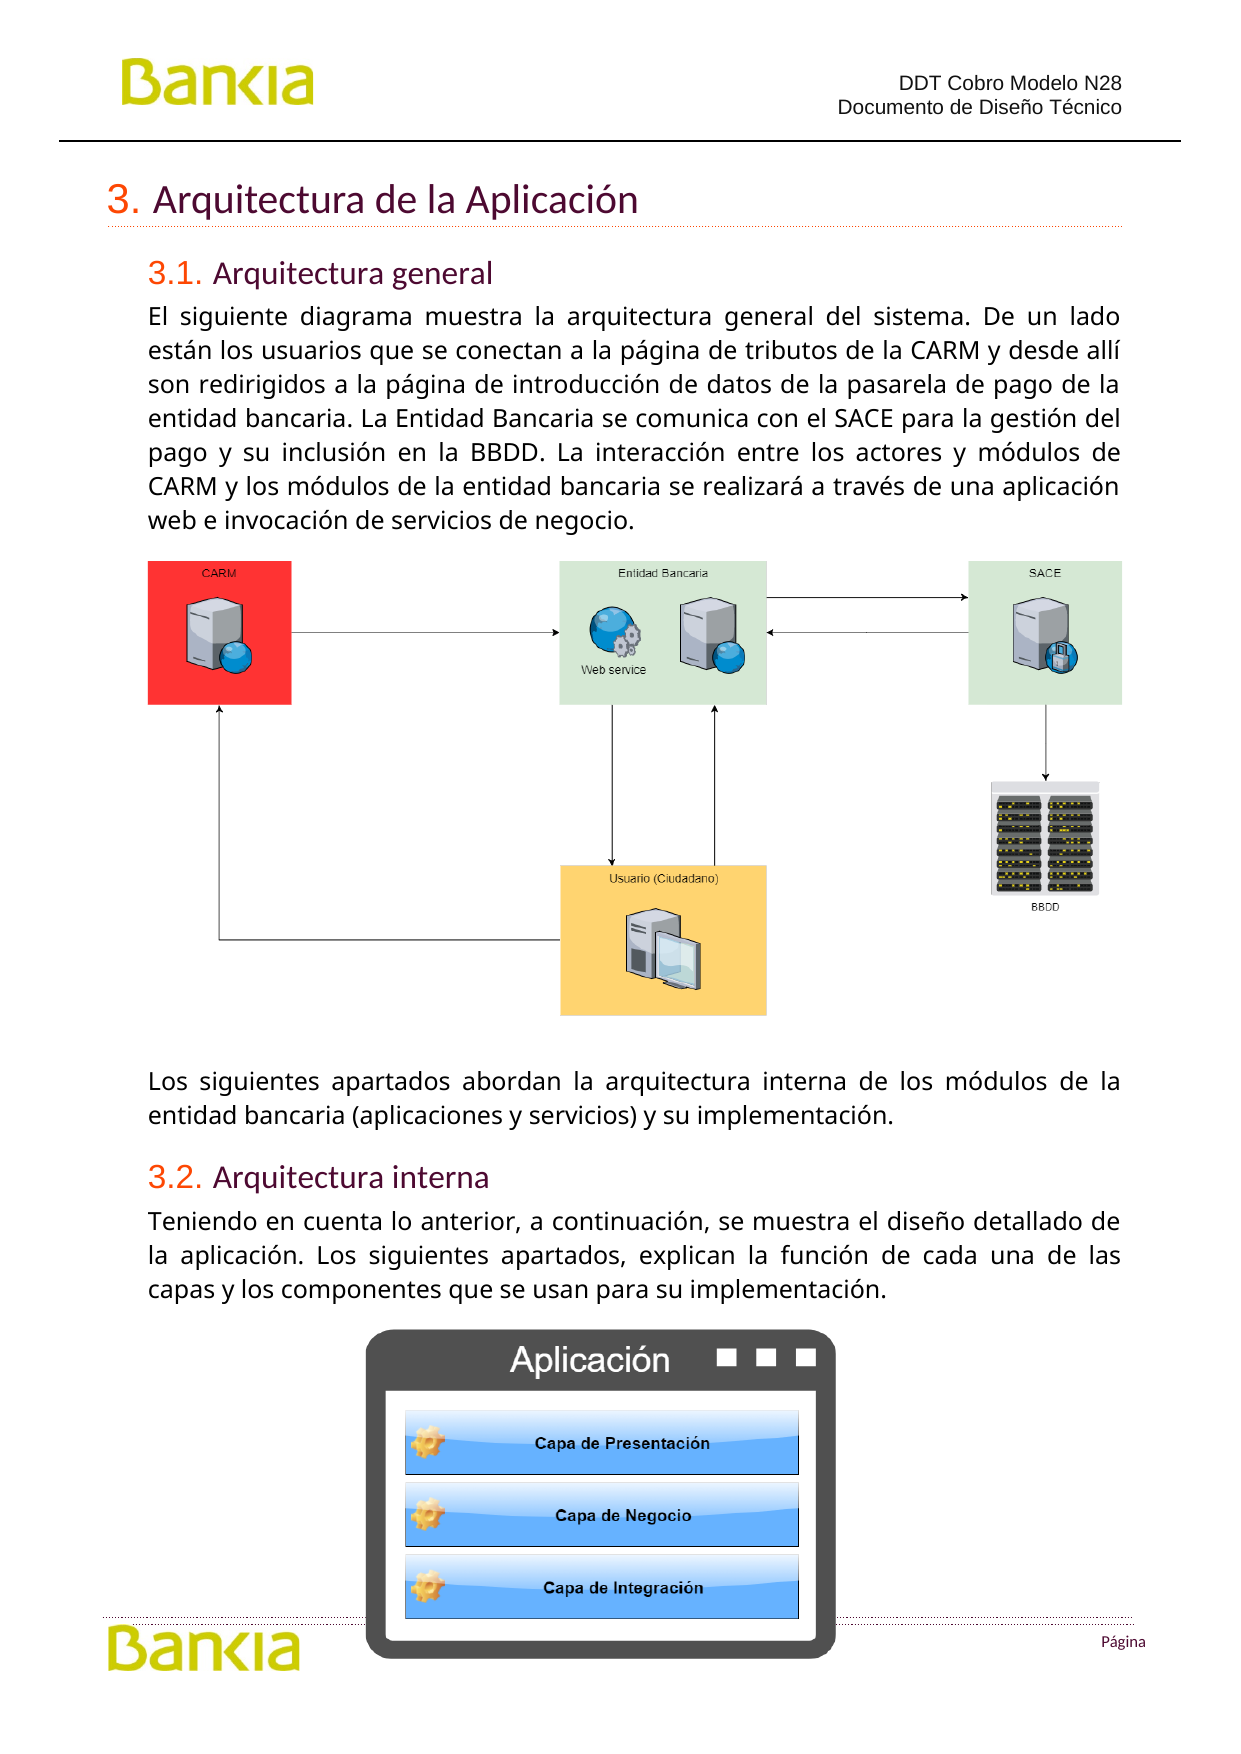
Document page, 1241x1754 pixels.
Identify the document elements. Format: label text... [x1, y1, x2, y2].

text El siguiente diagrama muestra la arquitectura general del sistema. De un lado están los usuarios que se conectan a la página de tributos de la CARM y desde allí son redirigidos a la página de introducción de datos de la pasarela de pago de la entidad bancaria. La Entidad Bancaria se comunica con el SACE para la gestión del pago y su inclusión en la BBDD. La interacción entre los actores y módulos de CARM y los módulos de la entidad bancaria se realizará a través de una aplicación web e invocación de servicios de negocio. [148, 299, 1122, 537]
text Teniendo en cuenta lo anterior, a continuación, se muestra el diseño detallado de la aplicación. Los siguientes apartados, explican la función de cada una de las capas y los componentes que se usan para su implementación. [148, 1203, 1122, 1306]
picture [365, 1329, 836, 1659]
picture [147, 561, 1123, 1016]
text Los siguientes apartados abordan la arquitectura interna de los módulos de la entidad bancaria (aplicaciones y servicios) y su implementación. [148, 1063, 1122, 1131]
picture [108, 1624, 300, 1671]
subtitle Arquitectura de la Aplicación [106, 173, 1122, 227]
subtitle Arquitectura interna [148, 1156, 1122, 1197]
picture [122, 58, 314, 105]
subtitle Arquitectura general [148, 252, 1122, 292]
